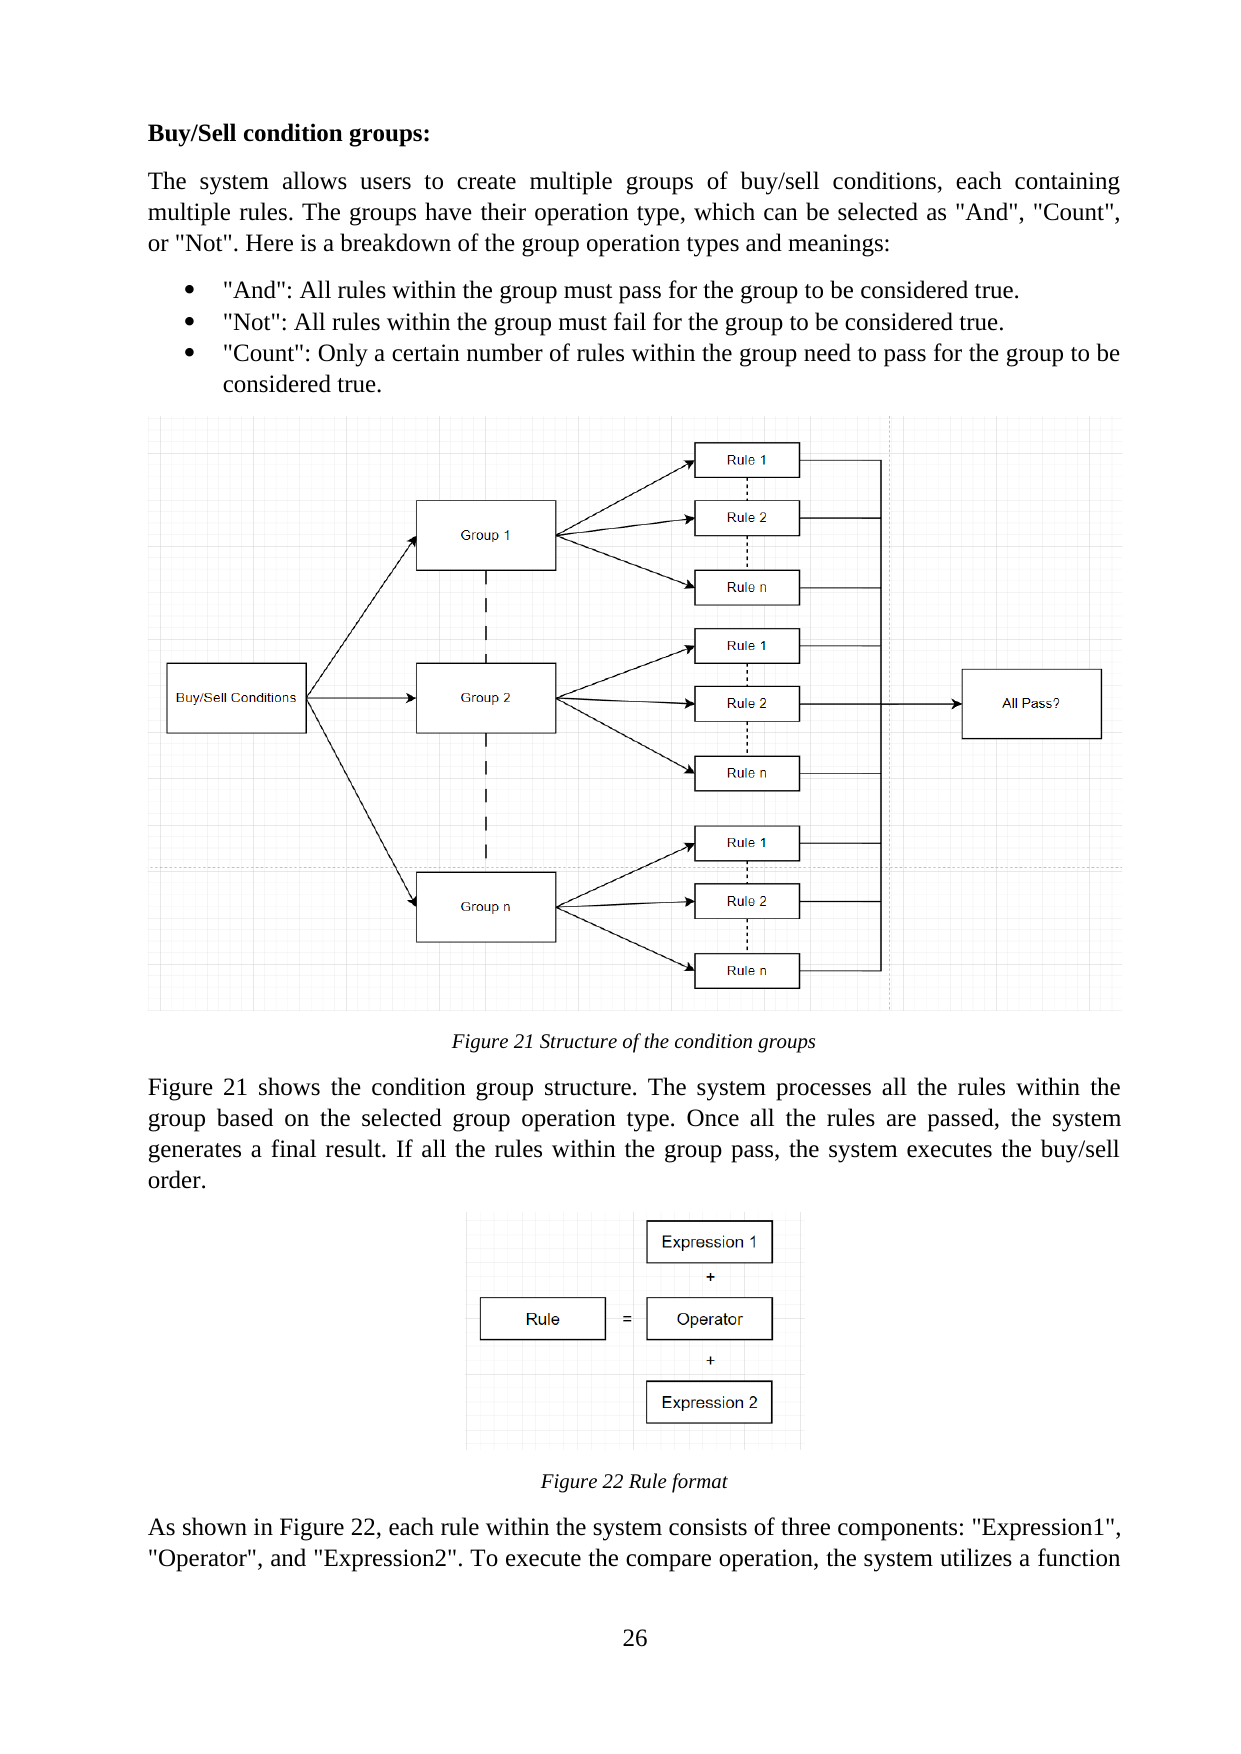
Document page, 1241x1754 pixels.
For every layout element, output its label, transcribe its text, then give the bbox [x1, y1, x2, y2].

text Figure 21 Structure of the condition groups [148, 1029, 1122, 1053]
picture [465, 1212, 805, 1450]
list "Not": All rules within the group must fail for the group to be considered true. [185, 307, 1122, 335]
text Figure 22 Rule format [148, 1469, 1122, 1493]
text Figure 21 shows the condition group structure. The system processes all the rules within the group based on the selected group operation type. Once all the rules are passed, the system generates a final result. If all the rules within the group pass, the system executes the buy/sell order. [148, 1072, 1122, 1194]
list "Count": Only a certain number of rules within the group need to pass for the group to be considered true. [185, 338, 1122, 397]
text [148, 1512, 1122, 1571]
text Buy/Sell condition groups: [148, 118, 1122, 147]
list "And": All rules within the group must pass for the group to be considered true. [185, 276, 1122, 304]
picture [147, 416, 1123, 1011]
text The system allows users to create multiple groups of buy/sell conditions, each containing multiple rules. The groups have their operation type, which can be selected as "And", "Count", or "Not". Here is a breakdown of the group operation types and meanings: [148, 166, 1122, 257]
